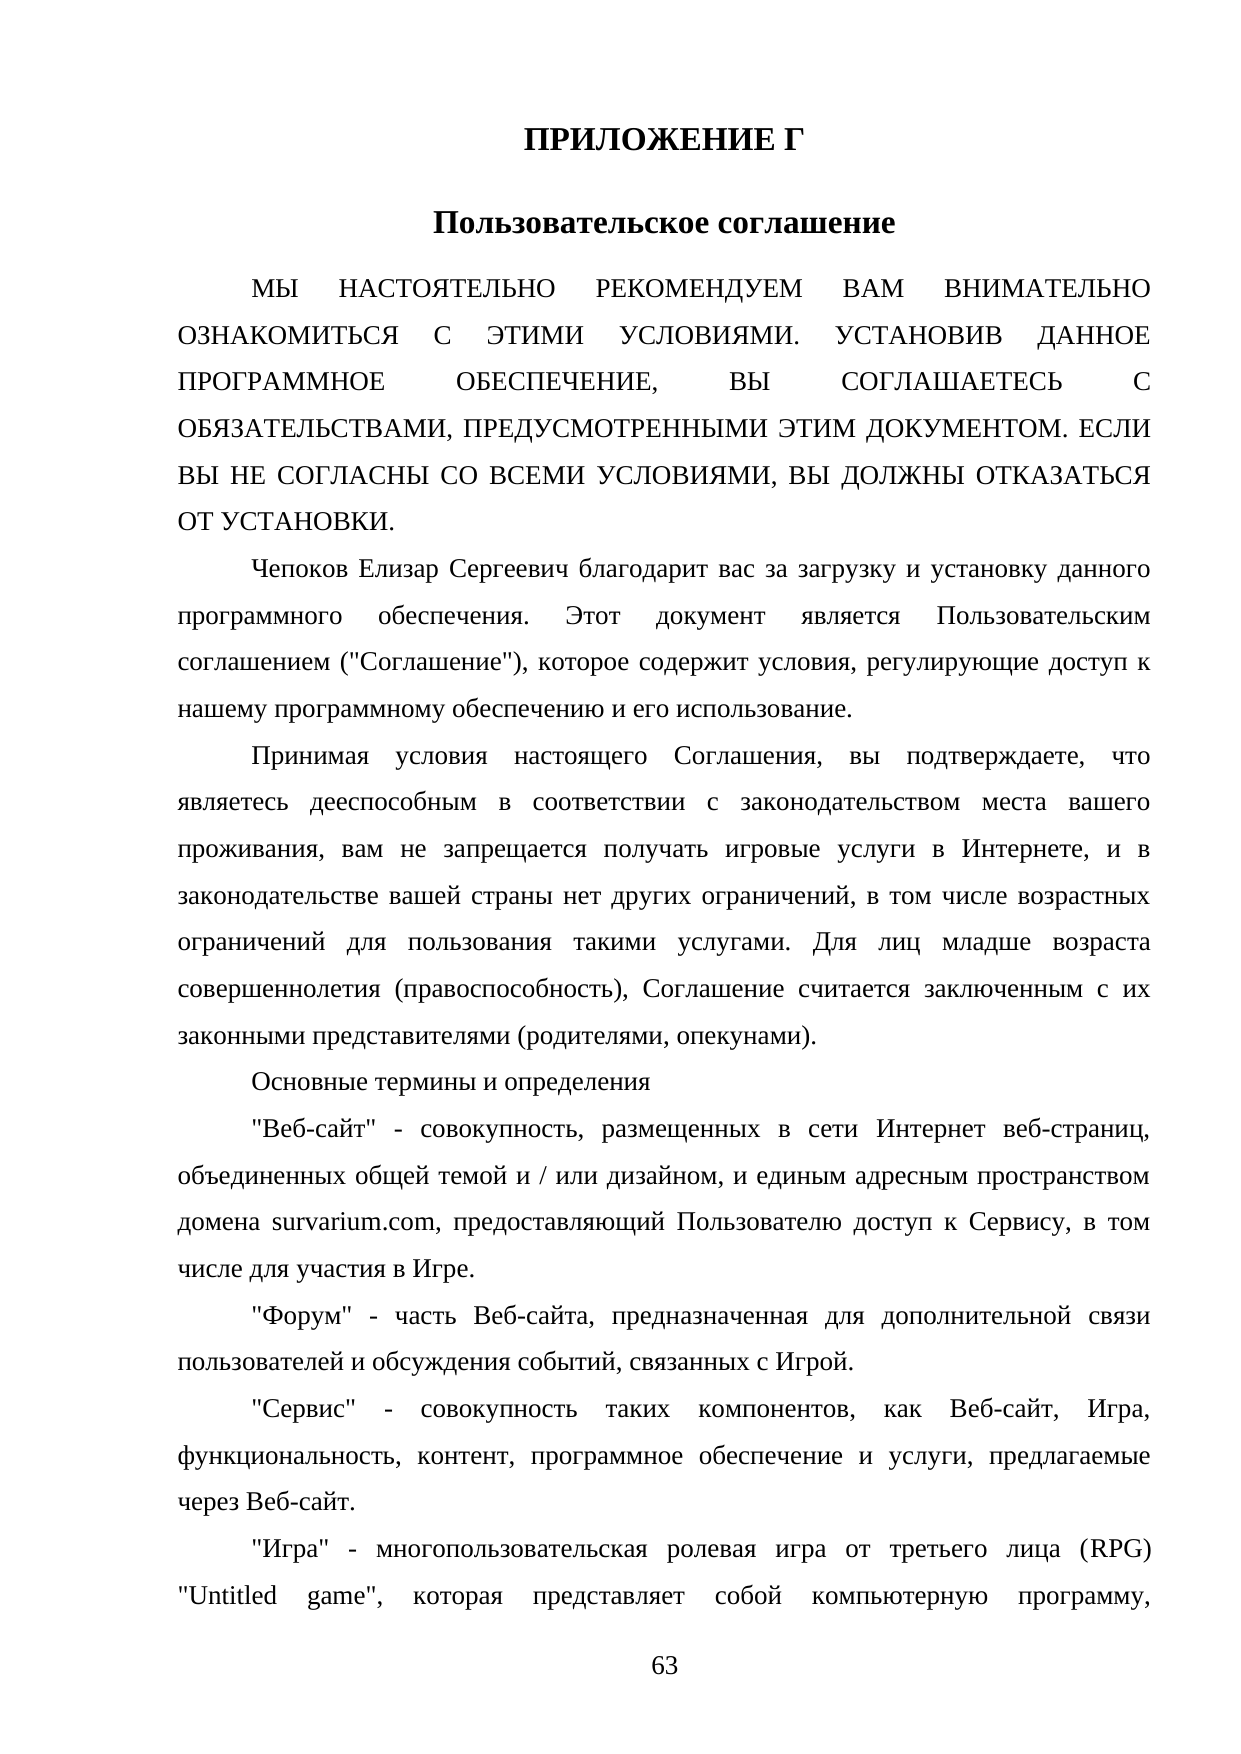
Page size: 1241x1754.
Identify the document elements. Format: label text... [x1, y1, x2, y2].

text Основные термины и определения [177, 1066, 1152, 1097]
text Принимая условия настоящего Соглашения, вы подтверждаете, что являетесь дееспособным в соответствии с законодательством места вашего проживания, вам не запрещается получать игровые услуги в Интернете, и в законодательстве вашей страны нет других ограничений, в том числе возрастных ограничений для пользования такими услугами. Для лиц младше возраста совершеннолетия (правоспособность), Соглашение считается заключенным с их законными представителями (родителями, опекунами). [177, 739, 1152, 1050]
text "Сервис" - совокупность таких компонентов, как Веб-сайт, Игра, функциональность, контент, программное обеспечение и услуги, предлагаемые через Веб-сайт. [177, 1392, 1152, 1517]
subtitle Пользовательское соглашение [177, 202, 1152, 241]
text "Форум" - часть Веб-сайта, предназначенная для дополнительной связи пользователей и обсуждения событий, связанных с Игрой. [177, 1299, 1152, 1377]
text МЫ НАСТОЯТЕЛЬНО РЕКОМЕНДУЕМ ВАМ ВНИМАТЕЛЬНО ОЗНАКОМИТЬСЯ С ЭТИМИ УСЛОВИЯМИ. УСТАНОВИВ ДАННОЕ ПРОГРАММНОЕ ОБЕСПЕЧЕНИЕ, ВЫ СОГЛАШАЕТЕСЬ С ОБЯЗАТЕЛЬСТВАМИ, ПРЕДУСМОТРЕННЫМИ ЭТИМ ДОКУМЕНТОМ. ЕСЛИ ВЫ НЕ СОГЛАСНЫ СО ВСЕМИ УСЛОВИЯМИ, ВЫ ДОЛЖНЫ ОТКАЗАТЬСЯ ОТ УСТАНОВКИ. [177, 272, 1152, 537]
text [177, 1532, 1152, 1610]
text Чепоков Елизар Сергеевич благодарит вас за загрузку и установку данного программного обеспечения. Этот документ является Пользовательским соглашением ("Соглашение"), которое содержит условия, регулирующие доступ к нашему программному обеспечению и его использование. [177, 552, 1152, 723]
subtitle ПРИЛОЖЕНИЕ Г [177, 120, 1152, 158]
text "Веб-сайт" - совокупность, размещенных в сети Интернет веб-страниц, объединенных общей темой и / или дизайном, и единым адресным пространством домена survarium.com, предоставляющий Пользователю доступ к Сервису, в том числе для участия в Игре. [177, 1112, 1152, 1283]
